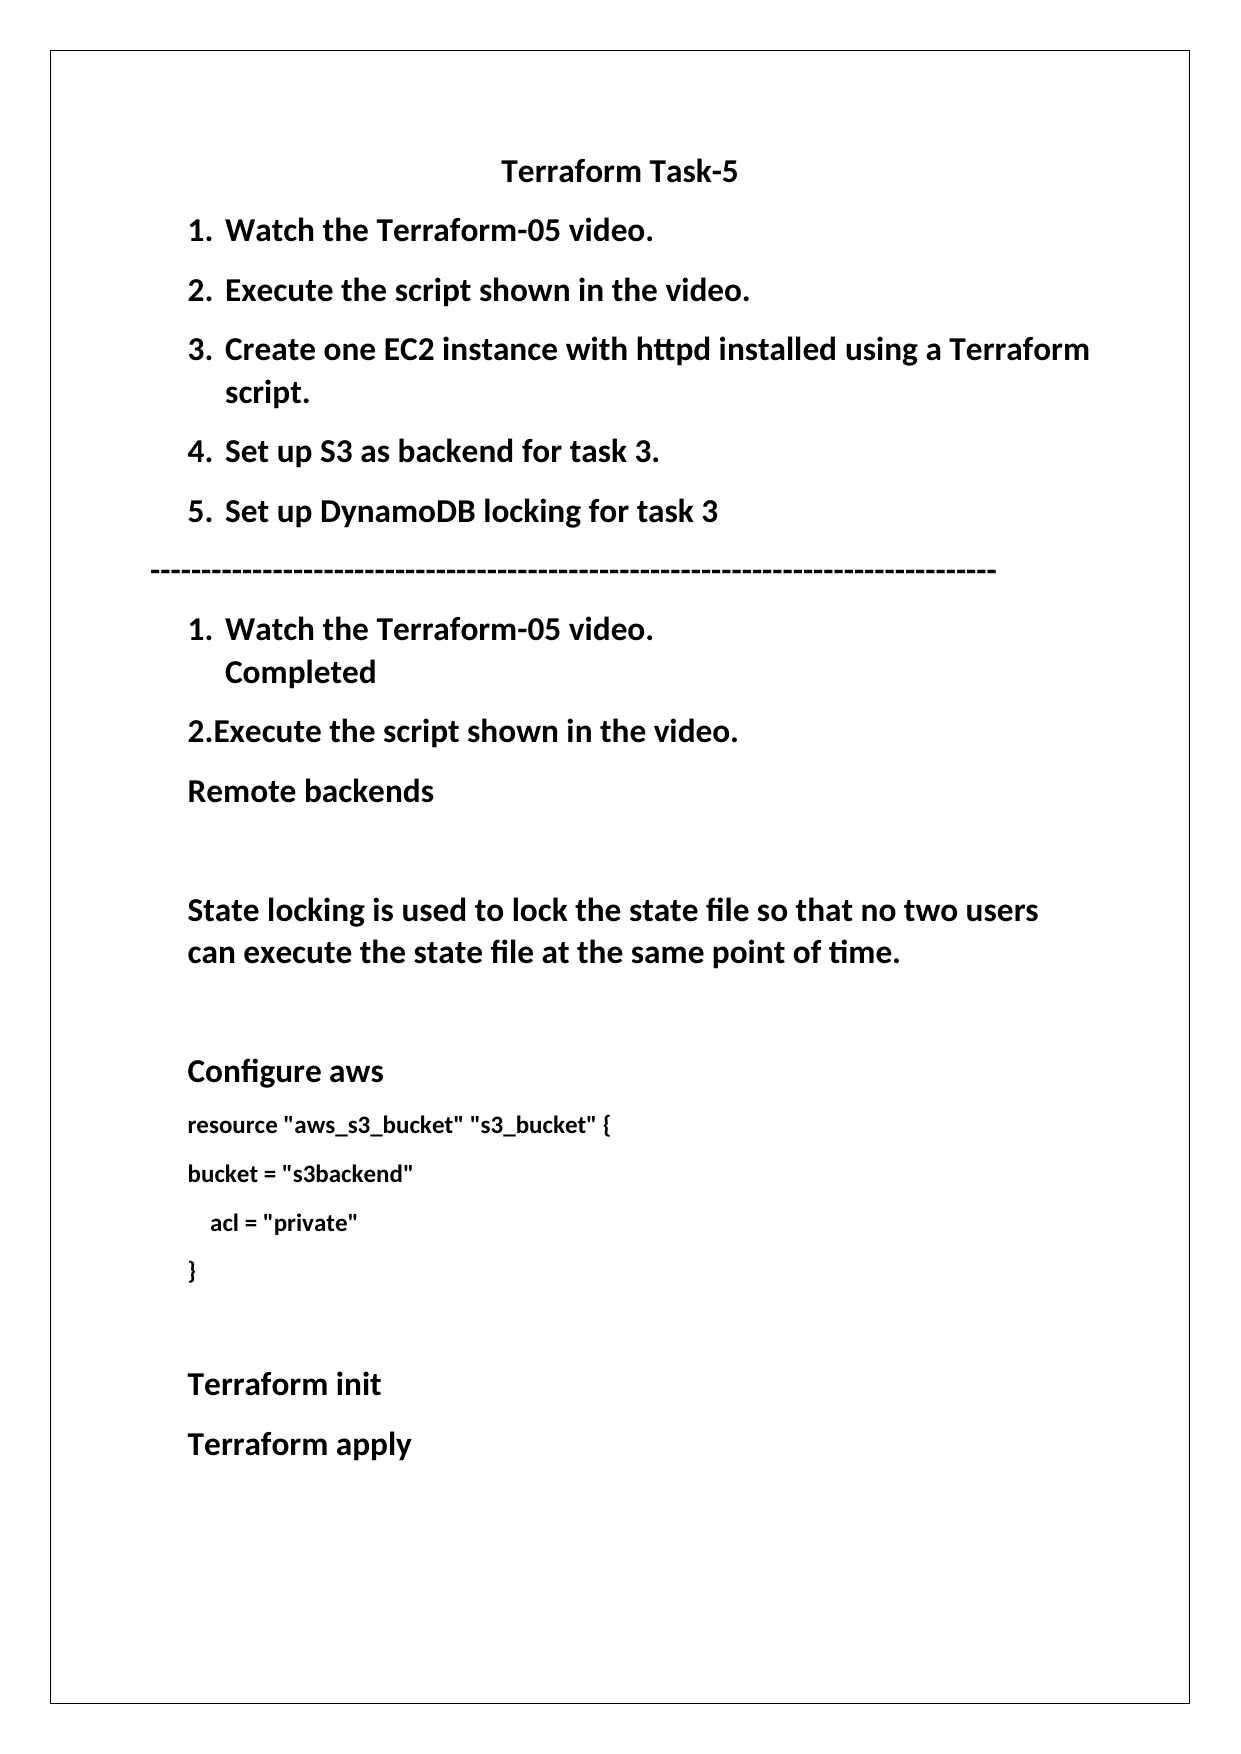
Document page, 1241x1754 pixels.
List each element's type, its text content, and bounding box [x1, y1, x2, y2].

list Set up S3 as backend for task 3. [187, 430, 1090, 471]
list Set up DynamoDB locking for task 3 [187, 489, 1090, 530]
text ----------------------------------------------------------------------------------- [150, 549, 1090, 590]
text Configure aws [187, 1050, 1090, 1091]
list Completed [225, 651, 1090, 692]
text Terraform init [187, 1363, 1090, 1404]
text 2.Execute the script shown in the video. [187, 710, 1090, 751]
text Remote backends [187, 770, 1090, 811]
text acl = "private" [187, 1207, 1090, 1237]
text resource "aws_s3_bucket" "s3_bucket" { [187, 1109, 1090, 1140]
text Terraform apply [187, 1423, 1090, 1463]
text } [187, 1255, 1090, 1286]
list Create one EC2 instance with httpd installed using a Terraform script. [187, 328, 1090, 412]
list Execute the script shown in the video. [187, 269, 1090, 309]
text Terraform Task-5 [150, 150, 1090, 191]
text bucket = "s3backend" [187, 1158, 1090, 1188]
list Watch the Terraform-05 video. [187, 608, 1090, 649]
text State locking is used to lock the state file so that no two users can execute the state file at the same point of time. [187, 888, 1090, 972]
list Watch the Terraform-05 video. [187, 209, 1090, 250]
